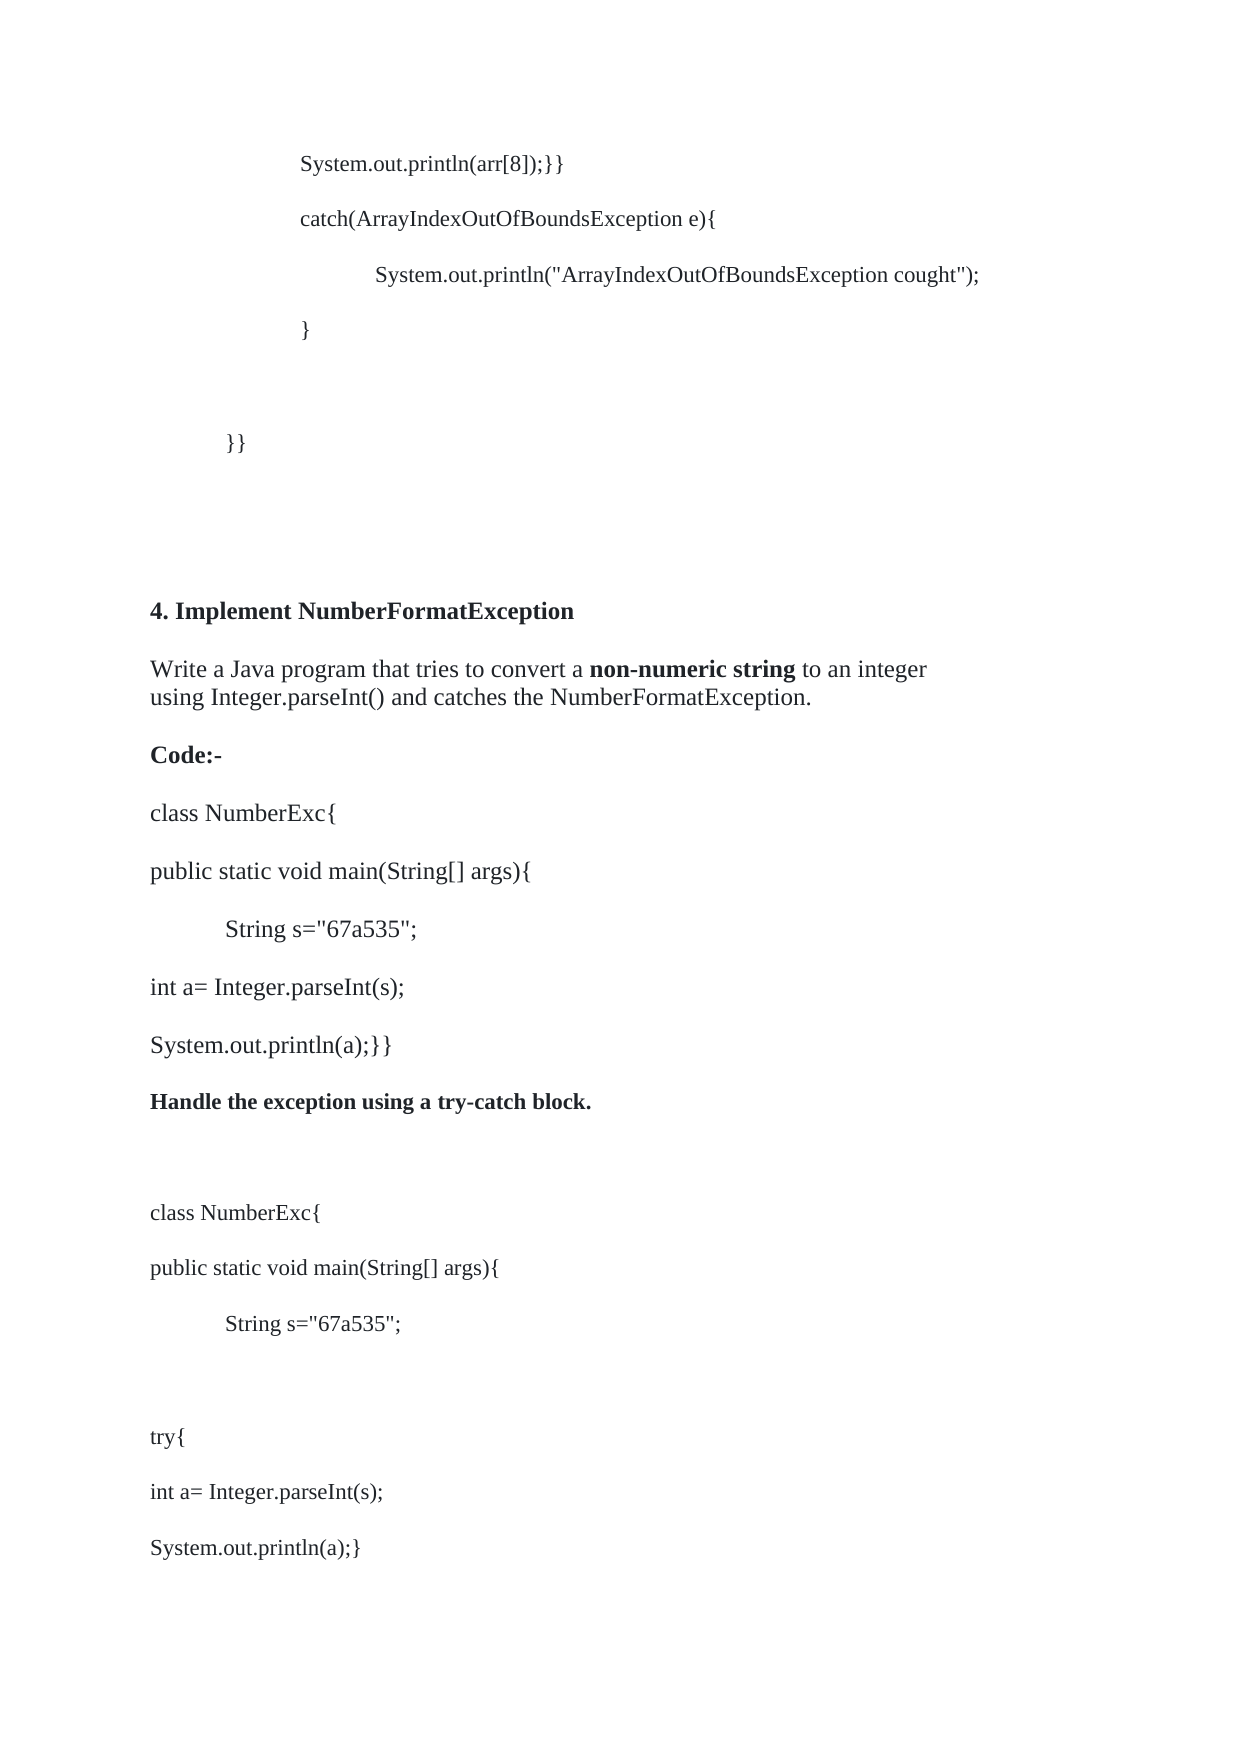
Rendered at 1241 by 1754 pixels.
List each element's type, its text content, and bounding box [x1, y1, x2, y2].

text }} [150, 429, 1090, 456]
text catch(ArrayIndexOutOfBoundsException e){ [150, 206, 1090, 232]
text } [150, 317, 1090, 343]
text System.out.println(arr[8]);}} [150, 150, 1090, 176]
text String s="67a535"; [150, 914, 1090, 943]
text public static void main(String[] args){ [150, 856, 1090, 885]
text System.out.println(a);} [150, 1534, 1090, 1560]
text Handle the exception using a try-catch block. [150, 1088, 1090, 1114]
text class NumberExc{ [150, 1199, 1090, 1225]
text Write a Java program that tries to convert a non-numeric string to an integer using Integer.parseInt() and catches the NumberFormatException. [150, 654, 1090, 711]
text String s="67a535"; [150, 1310, 1090, 1336]
text int a= Integer.parseInt(s); [150, 1478, 1090, 1504]
text System.out.println("ArrayIndexOutOfBoundsException cought"); [150, 261, 1090, 287]
text int a= Integer.parseInt(s); [150, 972, 1090, 1001]
text public static void main(String[] args){ [150, 1254, 1090, 1281]
text Code:- [150, 740, 1090, 769]
text 4. Implement NumberFormatException [150, 596, 1090, 624]
text System.out.println(a);}} [150, 1030, 1090, 1059]
text class NumberExc{ [150, 798, 1090, 827]
text try{ [150, 1423, 1090, 1449]
